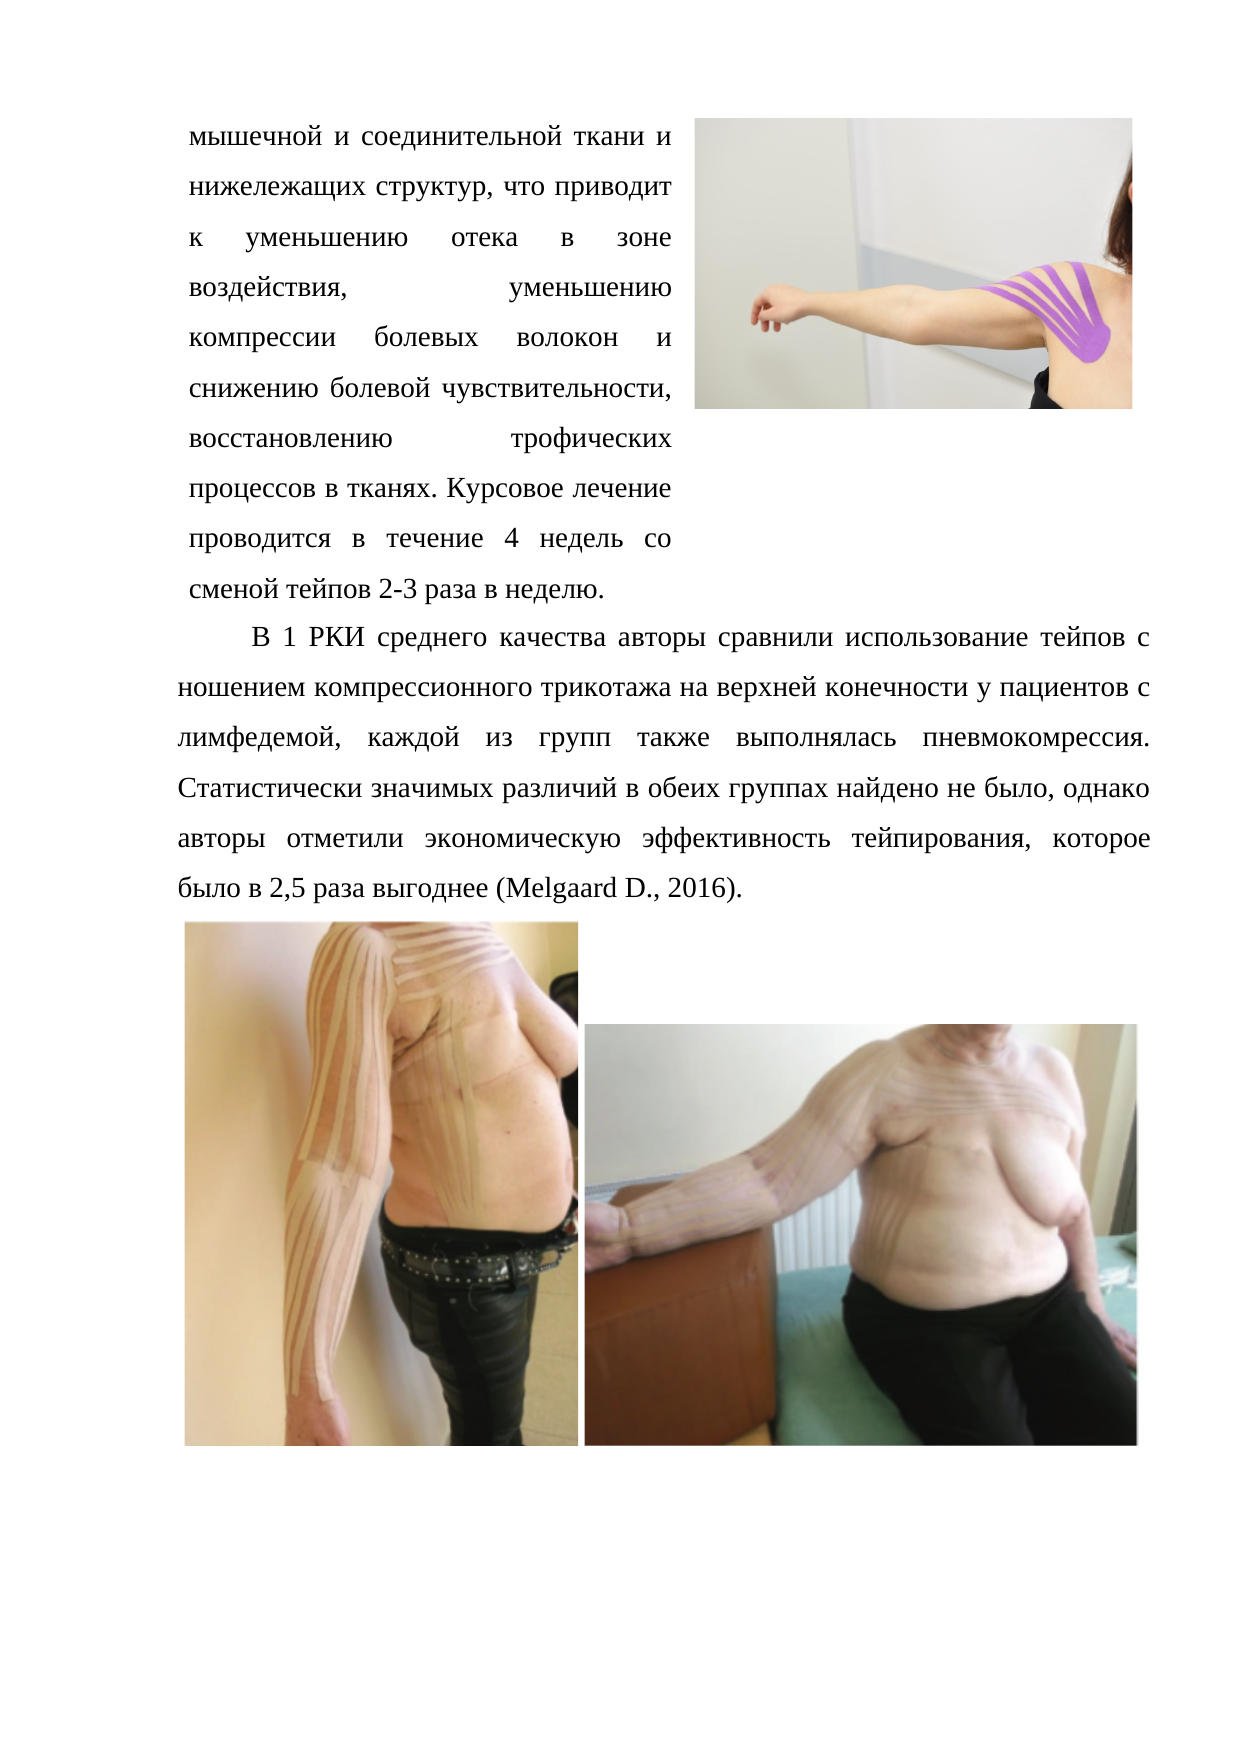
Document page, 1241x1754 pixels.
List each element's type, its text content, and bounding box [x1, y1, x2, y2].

table_cell [683, 118, 1155, 619]
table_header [177, 118, 683, 619]
picture [584, 1024, 1140, 1446]
picture [184, 920, 579, 1446]
text В 1 РКИ среднего качества авторы сравнили использование тейпов с ношением компрессионного трикотажа на верхней конечности у пациентов с лимфедемой, каждой из групп также выполнялась пневмокомрессия. Статистически значимых различий в обеих группах найдено не было, однако авторы отметили экономическую эффективность тейпирования, которое было в 2,5 раза выгоднее (Melgaard D., 2016). [177, 619, 1152, 904]
picture [694, 118, 1133, 409]
